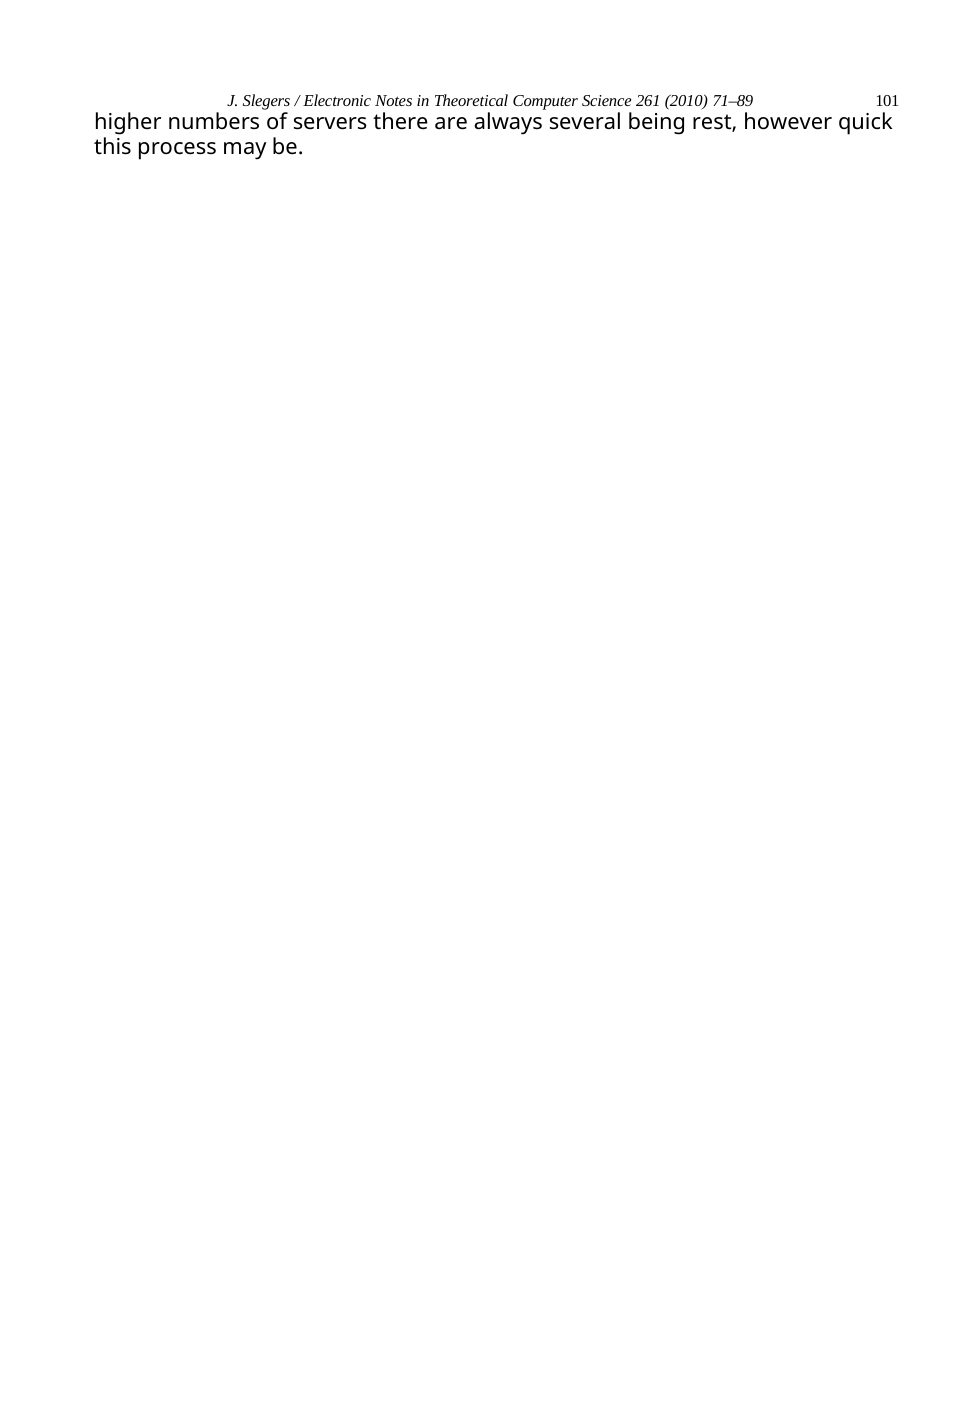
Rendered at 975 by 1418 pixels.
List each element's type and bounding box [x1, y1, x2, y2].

text [94, 108, 893, 161]
